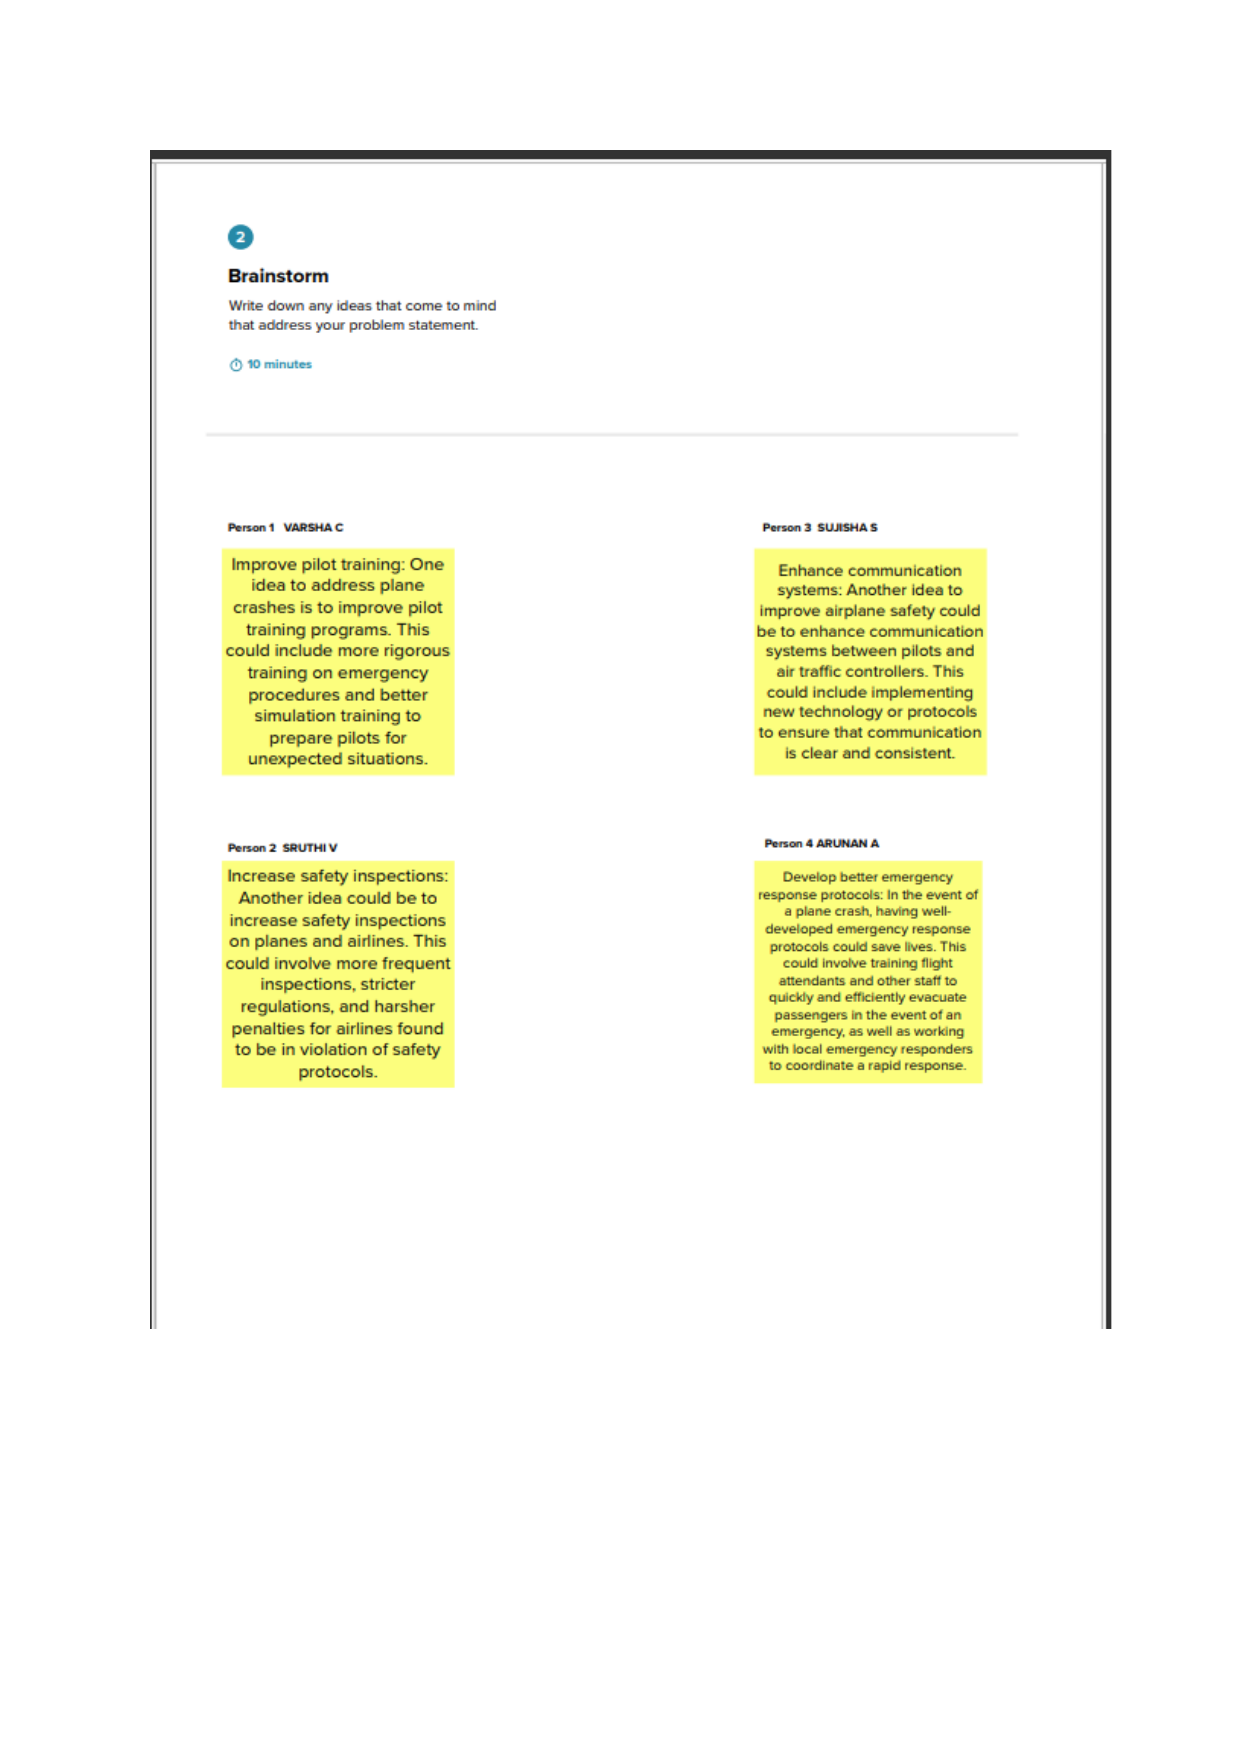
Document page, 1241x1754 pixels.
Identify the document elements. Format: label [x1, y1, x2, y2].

picture [150, 150, 1112, 1329]
